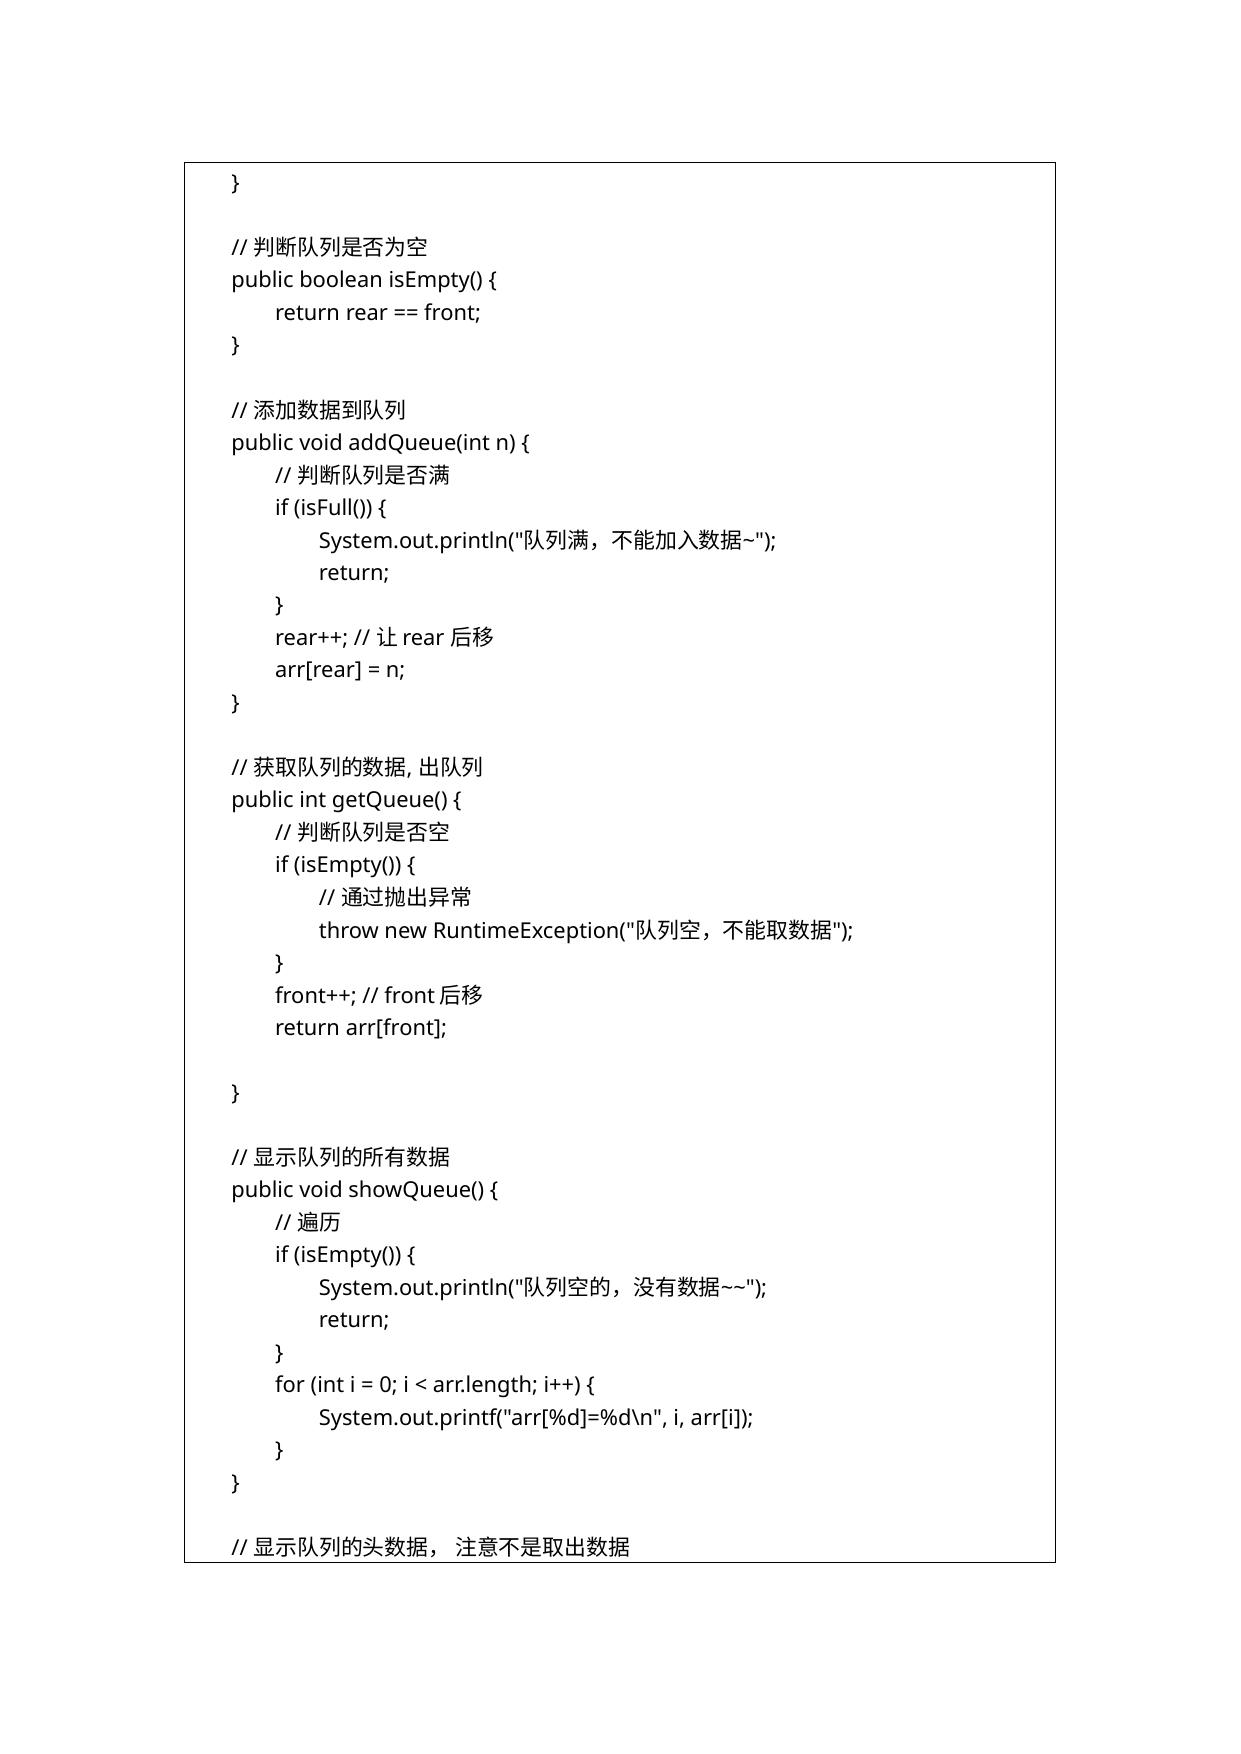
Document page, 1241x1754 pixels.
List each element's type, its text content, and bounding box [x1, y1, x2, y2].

text public boolean isEmpty() { [187, 263, 1053, 295]
text } [187, 945, 1053, 978]
text return rear == front; [187, 295, 1053, 328]
text // 判断队列是否为空 [187, 230, 1053, 263]
text throw new RuntimeException("队列空，不能取数据"); [187, 913, 1053, 945]
text public void showQueue() { [187, 1173, 1053, 1205]
text } [185, 163, 1055, 198]
text // 判断队列是否空 [187, 815, 1053, 848]
text if (isFull()) { [187, 490, 1053, 523]
text rear++; // 让rear 后移 [187, 620, 1053, 653]
text return arr[front]; [187, 1010, 1053, 1043]
text } [187, 685, 1053, 718]
text } [187, 1335, 1053, 1368]
text if (isEmpty()) { [187, 848, 1053, 880]
text // 遍历 [187, 1205, 1053, 1238]
text arr[rear] = n; [187, 653, 1053, 685]
text } [187, 1465, 1053, 1498]
text return; [187, 555, 1053, 588]
text } [187, 588, 1053, 620]
text // 显示队列的所有数据 [187, 1140, 1053, 1173]
text public void addQueue(int n) { [187, 425, 1053, 458]
text // 显示队列的头数据， 注意不是取出数据 [187, 1530, 1053, 1562]
text // 通过抛出异常 [187, 880, 1053, 913]
text return; [187, 1303, 1053, 1335]
text for (int i = 0; i < arr.length; i++) { [187, 1368, 1053, 1400]
text front++; // front后移 [187, 978, 1053, 1010]
text // 添加数据到队列 [187, 393, 1053, 425]
text // 获取队列的数据, 出队列 [187, 750, 1053, 783]
text } [187, 328, 1053, 360]
text } [187, 1075, 1053, 1108]
text System.out.printf("arr[%d]=%d\n", i, arr[i]); [187, 1400, 1053, 1433]
text // 判断队列是否满 [187, 458, 1053, 490]
text System.out.println("队列满，不能加入数据~"); [187, 523, 1053, 555]
text public int getQueue() { [187, 783, 1053, 815]
text } [187, 1433, 1053, 1465]
text System.out.println("队列空的，没有数据~~"); [187, 1270, 1053, 1303]
text if (isEmpty()) { [187, 1238, 1053, 1270]
